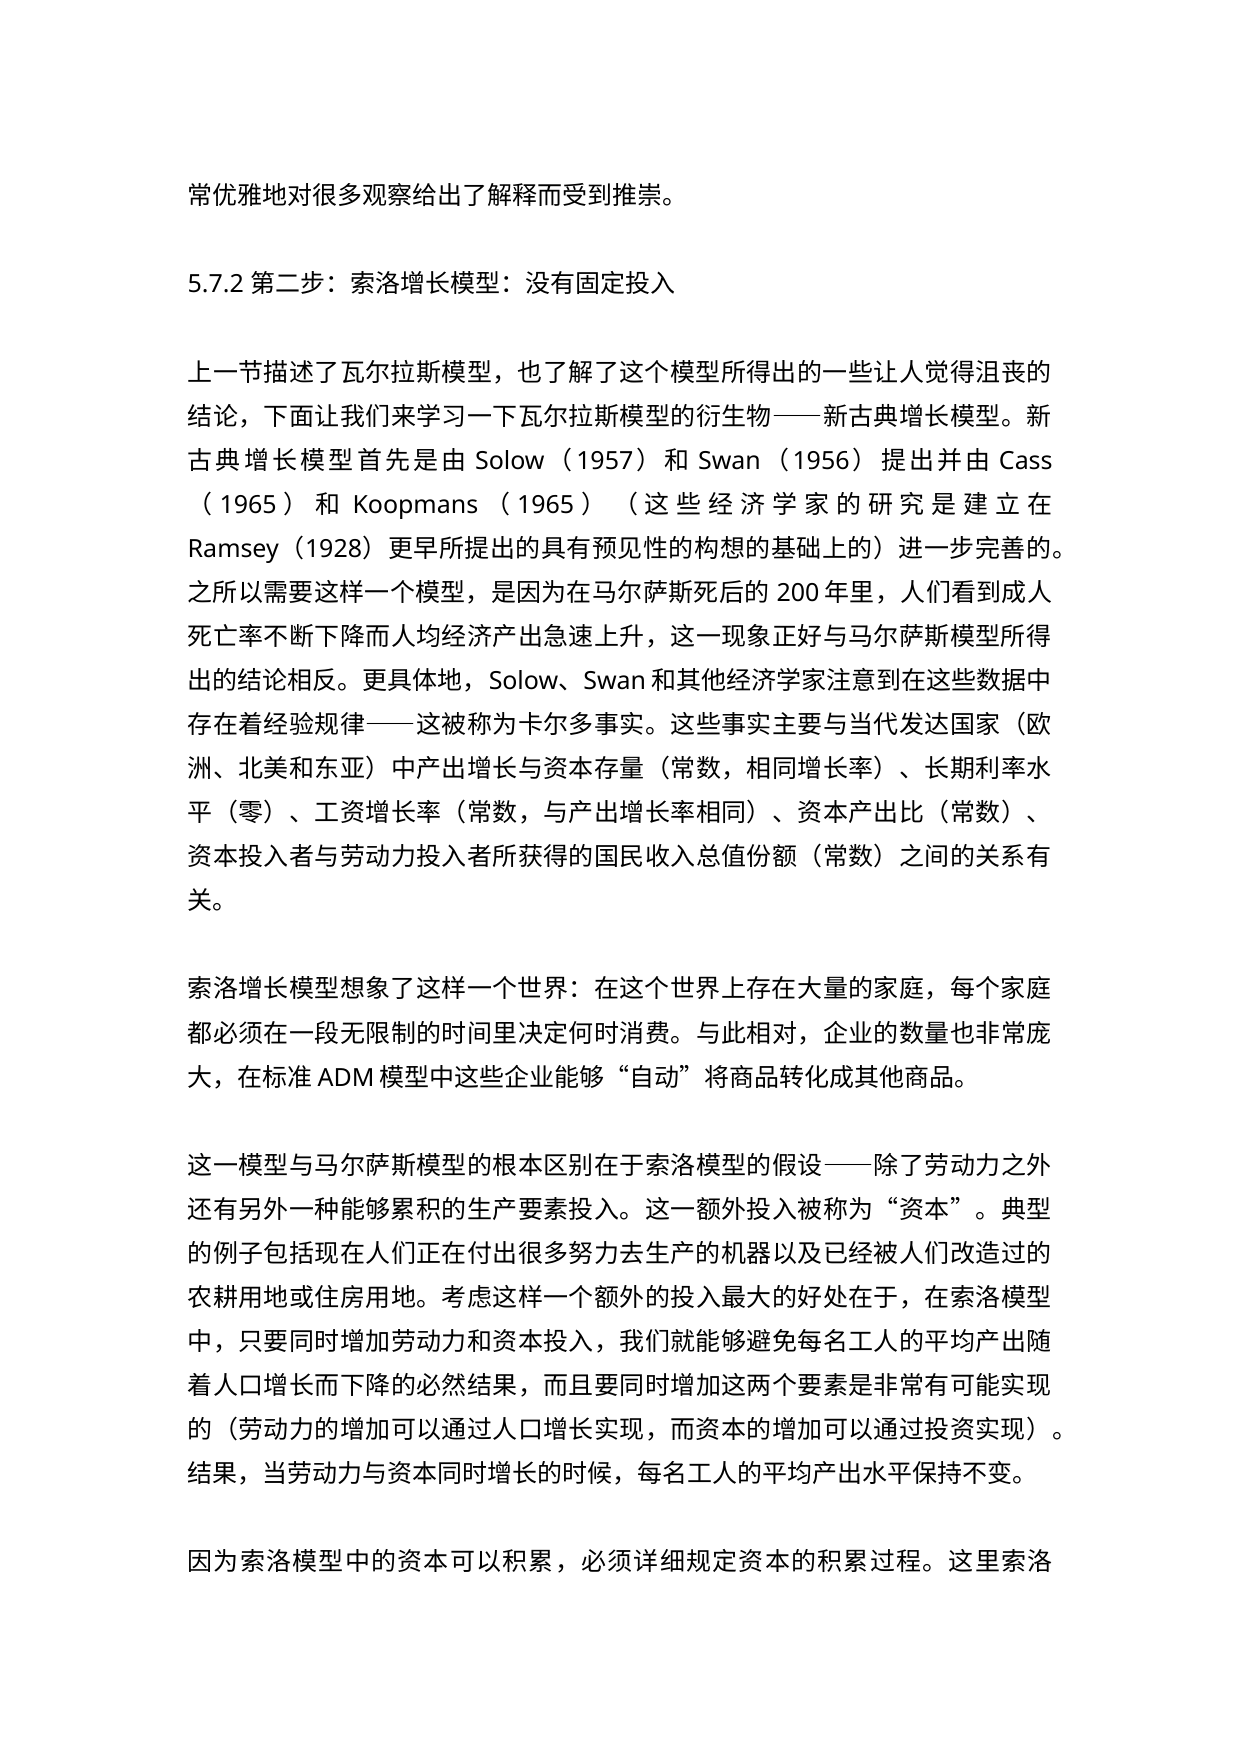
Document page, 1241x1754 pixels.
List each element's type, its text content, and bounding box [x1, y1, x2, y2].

text 这一模型与马尔萨斯模型的根本区别在于索洛模型的假设——除了劳动力之外还有另外一种能够累积的生产要素投入。这一额外投入被称为“资本”。典型的例子包括现在人们正在付出很多努力去生产的机器以及已经被人们改造过的农耕用地或住房用地。考虑这样一个额外的投入最大的好处在于，在索洛模型中，只要同时增加劳动力和资本投入，我们就能够避免每名工人的平均产出随着人口增长而下降的必然结果，而且要同时增加这两个要素是非常有可能实现的（劳动力的增加可以通过人口增长实现，而资本的增加可以通过投资实现）。结果，当劳动力与资本同时增长的时候，每名工人的平均产出水平保持不变。 [187, 1141, 1053, 1494]
text 5.7.2 第二步：索洛增长模型：没有固定投入 [187, 260, 1053, 304]
text 索洛增长模型想象了这样一个世界：在这个世界上存在大量的家庭，每个家庭都必须在一段无限制的时间里决定何时消费。与此相对，企业的数量也非常庞大，在标准ADM模型中这些企业能够“自动”将商品转化成其他商品。 [187, 965, 1053, 1097]
